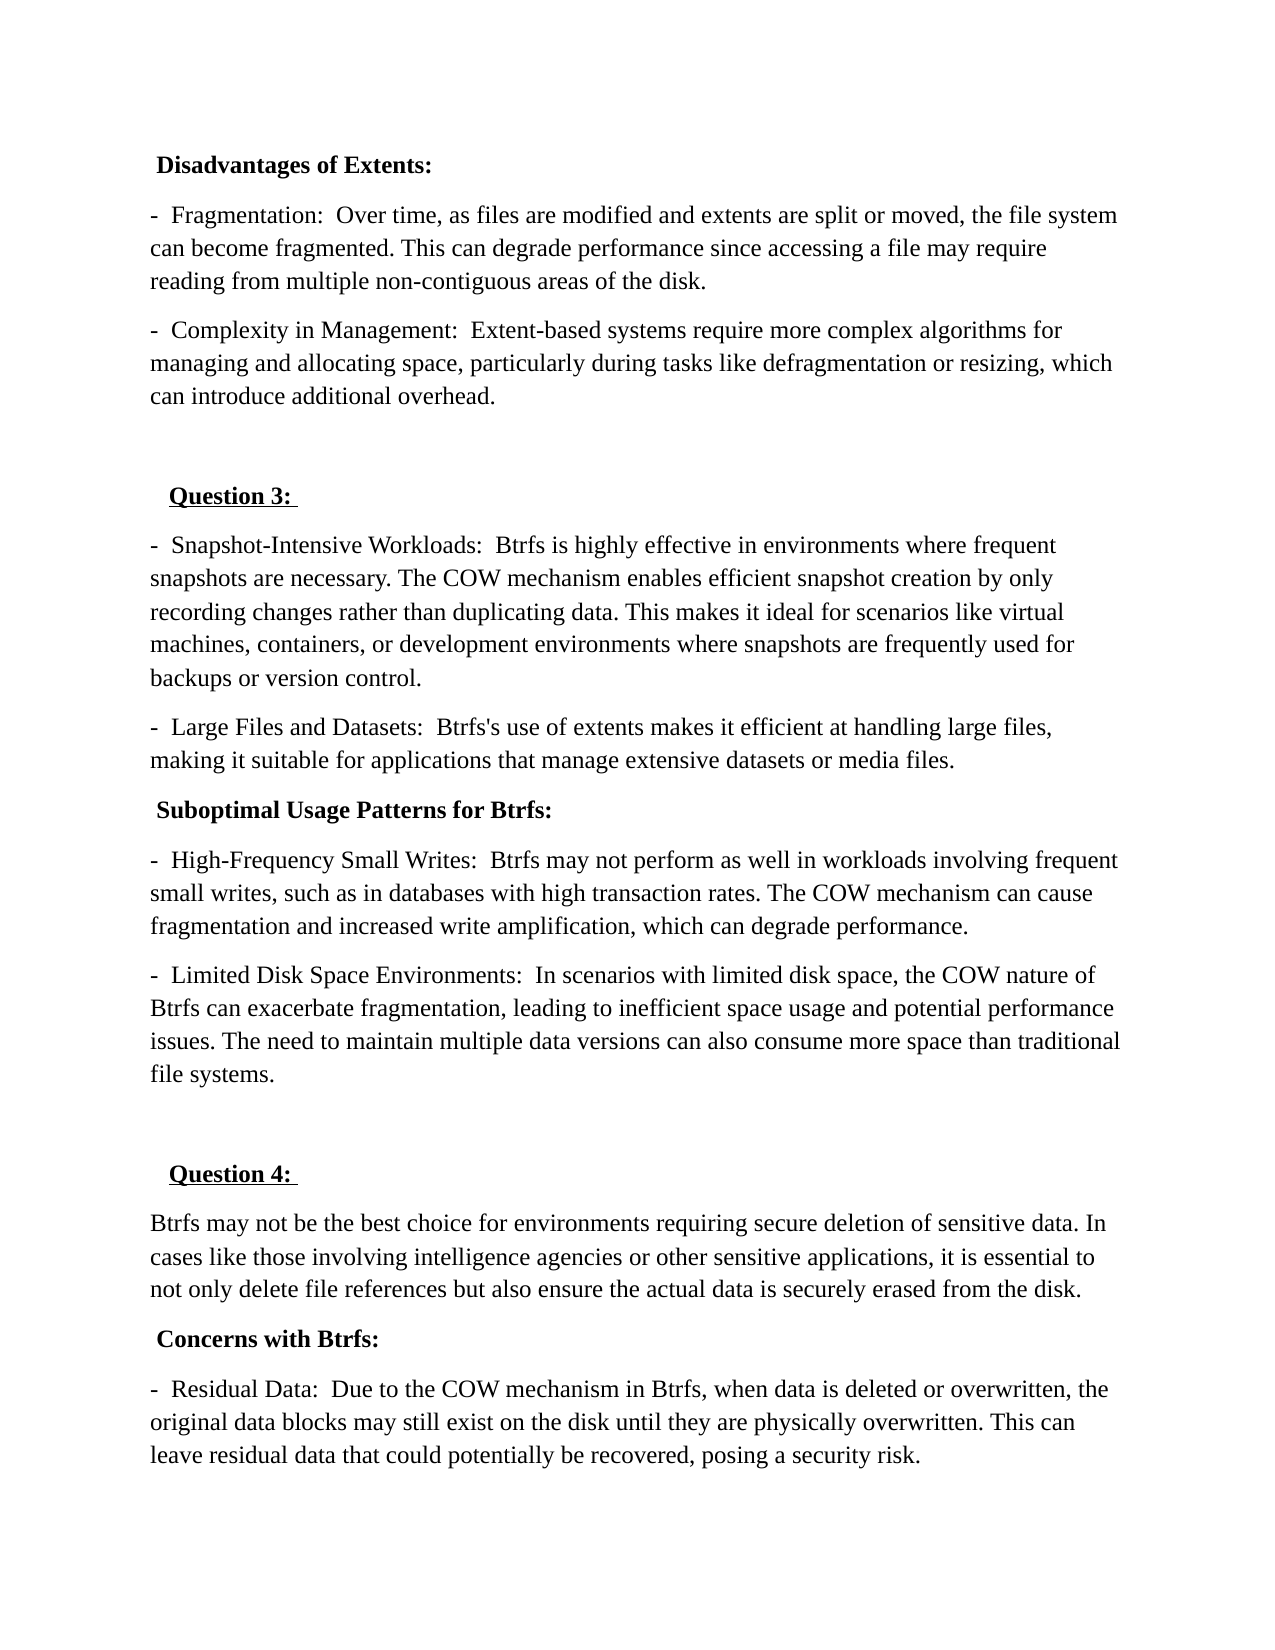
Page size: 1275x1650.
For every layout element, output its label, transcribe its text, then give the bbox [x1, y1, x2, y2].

text Concerns with Btrfs: [150, 1324, 1125, 1353]
text Question 3: [150, 481, 1125, 509]
text - Complexity in Management: Extent-based systems require more complex algorithms for managing and allocating space, particularly during tasks like defragmentation or resizing, which can introduce additional overhead. [150, 315, 1125, 410]
text - Large Files and Datasets: Btrfs's use of extents makes it efficient at handling large files, making it suitable for applications that manage extensive datasets or media files. [150, 712, 1125, 774]
text - High-Frequency Small Writes: Btrfs may not perform as well in workloads involving frequent small writes, such as in databases with high transaction rates. The COW mechanism can cause fragmentation and increased write amplification, which can degrade performance. [150, 845, 1125, 939]
text - Snapshot-Intensive Workloads: Btrfs is highly effective in environments where frequent snapshots are necessary. The COW mechanism enables efficient snapshot creation by only recording changes rather than duplicating data. This makes it ideal for scenarios like virtual machines, containers, or development environments where snapshots are frequently used for backups or version control. [150, 531, 1125, 691]
text - Fragmentation: Over time, as files are modified and extents are split or moved, the file system can become fragmented. This can degrade performance since accessing a file may require reading from multiple non-contiguous areas of the disk. [150, 200, 1125, 294]
text Suboptimal Usage Patterns for Btrfs: [150, 795, 1125, 824]
text Question 4: [150, 1159, 1125, 1188]
text - Residual Data: Due to the COW mechanism in Btrfs, when data is deleted or overwritten, the original data blocks may still exist on the disk until they are physically overwritten. This can leave residual data that could potentially be recovered, posing a security risk. [150, 1374, 1125, 1469]
text Disadvantages of Extents: [150, 150, 1125, 179]
text - Limited Disk Space Environments: In scenarios with limited disk space, the COW nature of Btrfs can exacerbate fragmentation, leading to inefficient space usage and potential performance issues. The need to maintain multiple data versions can also consume more space than traditional file systems. [150, 960, 1125, 1088]
text Btrfs may not be the best choice for environments requiring secure deletion of sensitive data. In cases like those involving intelligence agencies or other sensitive applications, it is essential to not only delete file references but also ensure the actual data is securely erased from the disk. [150, 1208, 1125, 1303]
